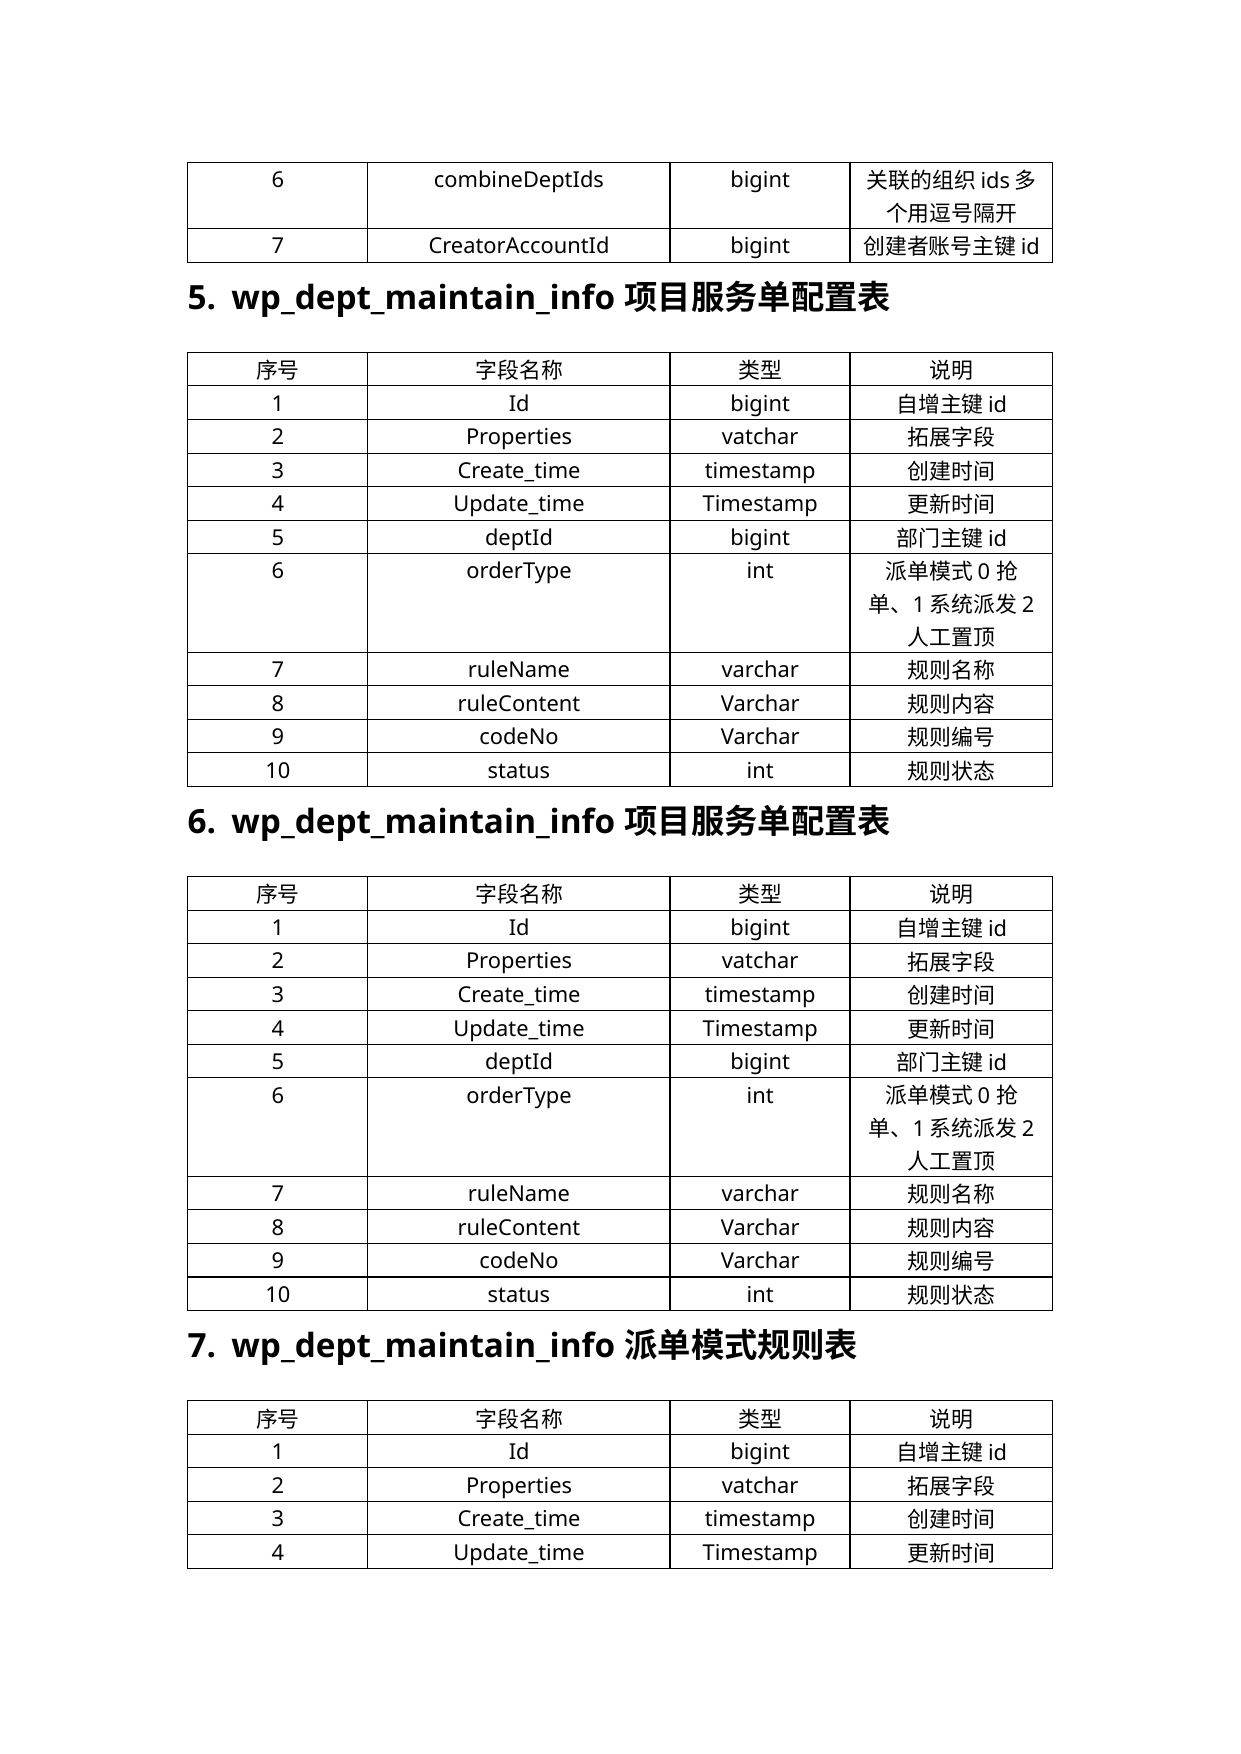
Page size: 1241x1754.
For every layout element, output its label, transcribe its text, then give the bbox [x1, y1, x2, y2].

table_cell codeNo [368, 720, 669, 752]
subtitle wp_dept_maintain_info 项目服务单配置表 [187, 787, 1053, 852]
table_cell int [671, 554, 849, 652]
table_cell 更新时间 [851, 487, 1052, 519]
table_cell CreatorAccountId [368, 229, 669, 262]
table_cell 拓展字段 [851, 1468, 1052, 1501]
table_cell 规则编号 [851, 720, 1052, 752]
table_header 类型 [671, 353, 849, 385]
table_cell varchar [671, 1177, 849, 1209]
table_cell 部门主键id [851, 1045, 1052, 1077]
table_cell 部门主键id [851, 521, 1052, 553]
table_cell ruleName [368, 1177, 669, 1209]
table_header 说明 [851, 1401, 1052, 1434]
table_cell Timestamp [671, 1535, 849, 1568]
table_cell Properties [368, 420, 669, 452]
table_cell 6 [188, 163, 367, 228]
table_cell orderType [368, 554, 669, 652]
table_cell 自增主键id [851, 386, 1052, 419]
table_cell ruleName [368, 653, 669, 685]
table_cell Id [368, 1435, 669, 1467]
table_cell 自增主键id [851, 1435, 1052, 1467]
table_cell bigint [671, 911, 849, 943]
table_cell 7 [188, 653, 367, 685]
table_cell Timestamp [671, 1011, 849, 1044]
table_cell 1 [188, 386, 367, 419]
table_cell 2 [188, 944, 367, 977]
table_cell Create_time [368, 978, 669, 1010]
table_cell 创建时间 [851, 1502, 1052, 1534]
table_cell 8 [188, 686, 367, 719]
table_cell 4 [188, 1011, 367, 1044]
table_header 类型 [671, 877, 849, 909]
table_cell orderType [368, 1078, 669, 1176]
table_cell vatchar [671, 420, 849, 452]
table_cell 1 [188, 911, 367, 943]
table_cell bigint [671, 1435, 849, 1467]
table_cell timestamp [671, 454, 849, 486]
table_cell Properties [368, 944, 669, 977]
table_header 字段名称 [368, 353, 669, 385]
table_cell 关联的组织ids多个用逗号隔开 [851, 163, 1052, 228]
table_cell 9 [188, 720, 367, 752]
table_cell int [671, 1278, 849, 1310]
table_cell bigint [671, 386, 849, 419]
table_cell Create_time [368, 454, 669, 486]
table_cell Update_time [368, 487, 669, 519]
table_cell vatchar [671, 1468, 849, 1501]
table_cell 2 [188, 1468, 367, 1501]
table_cell Update_time [368, 1011, 669, 1044]
table_cell ruleContent [368, 686, 669, 719]
table_cell codeNo [368, 1244, 669, 1276]
table_cell timestamp [671, 978, 849, 1010]
table_cell 3 [188, 1502, 367, 1534]
table_cell bigint [671, 163, 849, 228]
table_cell 10 [188, 753, 367, 786]
table_cell Id [368, 911, 669, 943]
table_cell 拓展字段 [851, 420, 1052, 452]
table_cell 4 [188, 487, 367, 519]
table_cell Varchar [671, 1210, 849, 1243]
table_cell 5 [188, 1045, 367, 1077]
table_cell Varchar [671, 720, 849, 752]
table_cell 创建者账号主键id [851, 229, 1052, 262]
table_cell bigint [671, 521, 849, 553]
table_cell 5 [188, 521, 367, 553]
table_cell bigint [671, 229, 849, 262]
subtitle wp_dept_maintain_info 派单模式规则表 [187, 1311, 1053, 1376]
table_cell 7 [188, 229, 367, 262]
table_cell Varchar [671, 1244, 849, 1276]
table_cell 更新时间 [851, 1535, 1052, 1568]
table_cell 6 [188, 554, 367, 652]
table_cell 创建时间 [851, 978, 1052, 1010]
table_cell deptId [368, 1045, 669, 1077]
table_cell bigint [671, 1045, 849, 1077]
table_cell 10 [188, 1278, 367, 1310]
table_cell vatchar [671, 944, 849, 977]
table_cell ruleContent [368, 1210, 669, 1243]
table_cell 8 [188, 1210, 367, 1243]
table_header 序号 [188, 877, 367, 909]
table_cell varchar [671, 653, 849, 685]
table_cell 规则名称 [851, 653, 1052, 685]
table_cell 3 [188, 978, 367, 1010]
table_cell 派单模式 0 抢单、1系统派发 2 人工置顶 [851, 1078, 1052, 1176]
table_cell 派单模式 0 抢单、1系统派发 2 人工置顶 [851, 554, 1052, 652]
table_cell Create_time [368, 1502, 669, 1534]
table_cell 4 [188, 1535, 367, 1568]
table_header 字段名称 [368, 1401, 669, 1434]
table_header 序号 [188, 1401, 367, 1434]
table_cell combineDeptIds [368, 163, 669, 228]
table_cell int [671, 753, 849, 786]
table_cell 7 [188, 1177, 367, 1209]
table_header 序号 [188, 353, 367, 385]
table_cell 2 [188, 420, 367, 452]
table_cell 规则状态 [851, 753, 1052, 786]
table_header 字段名称 [368, 877, 669, 909]
table_cell 规则名称 [851, 1177, 1052, 1209]
table_cell 1 [188, 1435, 367, 1467]
table_cell status [368, 753, 669, 786]
table_header 说明 [851, 353, 1052, 385]
table_header 类型 [671, 1401, 849, 1434]
table_cell 自增主键id [851, 911, 1052, 943]
table_cell Varchar [671, 686, 849, 719]
subtitle wp_dept_maintain_info 项目服务单配置表 [187, 263, 1053, 328]
table_cell Update_time [368, 1535, 669, 1568]
table_cell 规则状态 [851, 1278, 1052, 1310]
table_cell 更新时间 [851, 1011, 1052, 1044]
table_cell Id [368, 386, 669, 419]
table_cell status [368, 1278, 669, 1310]
table_cell Timestamp [671, 487, 849, 519]
table_cell deptId [368, 521, 669, 553]
table_cell timestamp [671, 1502, 849, 1534]
table_cell 3 [188, 454, 367, 486]
table_cell 规则内容 [851, 1210, 1052, 1243]
table_cell int [671, 1078, 849, 1176]
table_header 说明 [851, 877, 1052, 909]
table_cell 创建时间 [851, 454, 1052, 486]
table_cell 6 [188, 1078, 367, 1176]
table_cell 拓展字段 [851, 944, 1052, 977]
table_cell 9 [188, 1244, 367, 1276]
table_cell 规则内容 [851, 686, 1052, 719]
table_cell Properties [368, 1468, 669, 1501]
table_cell 规则编号 [851, 1244, 1052, 1276]
